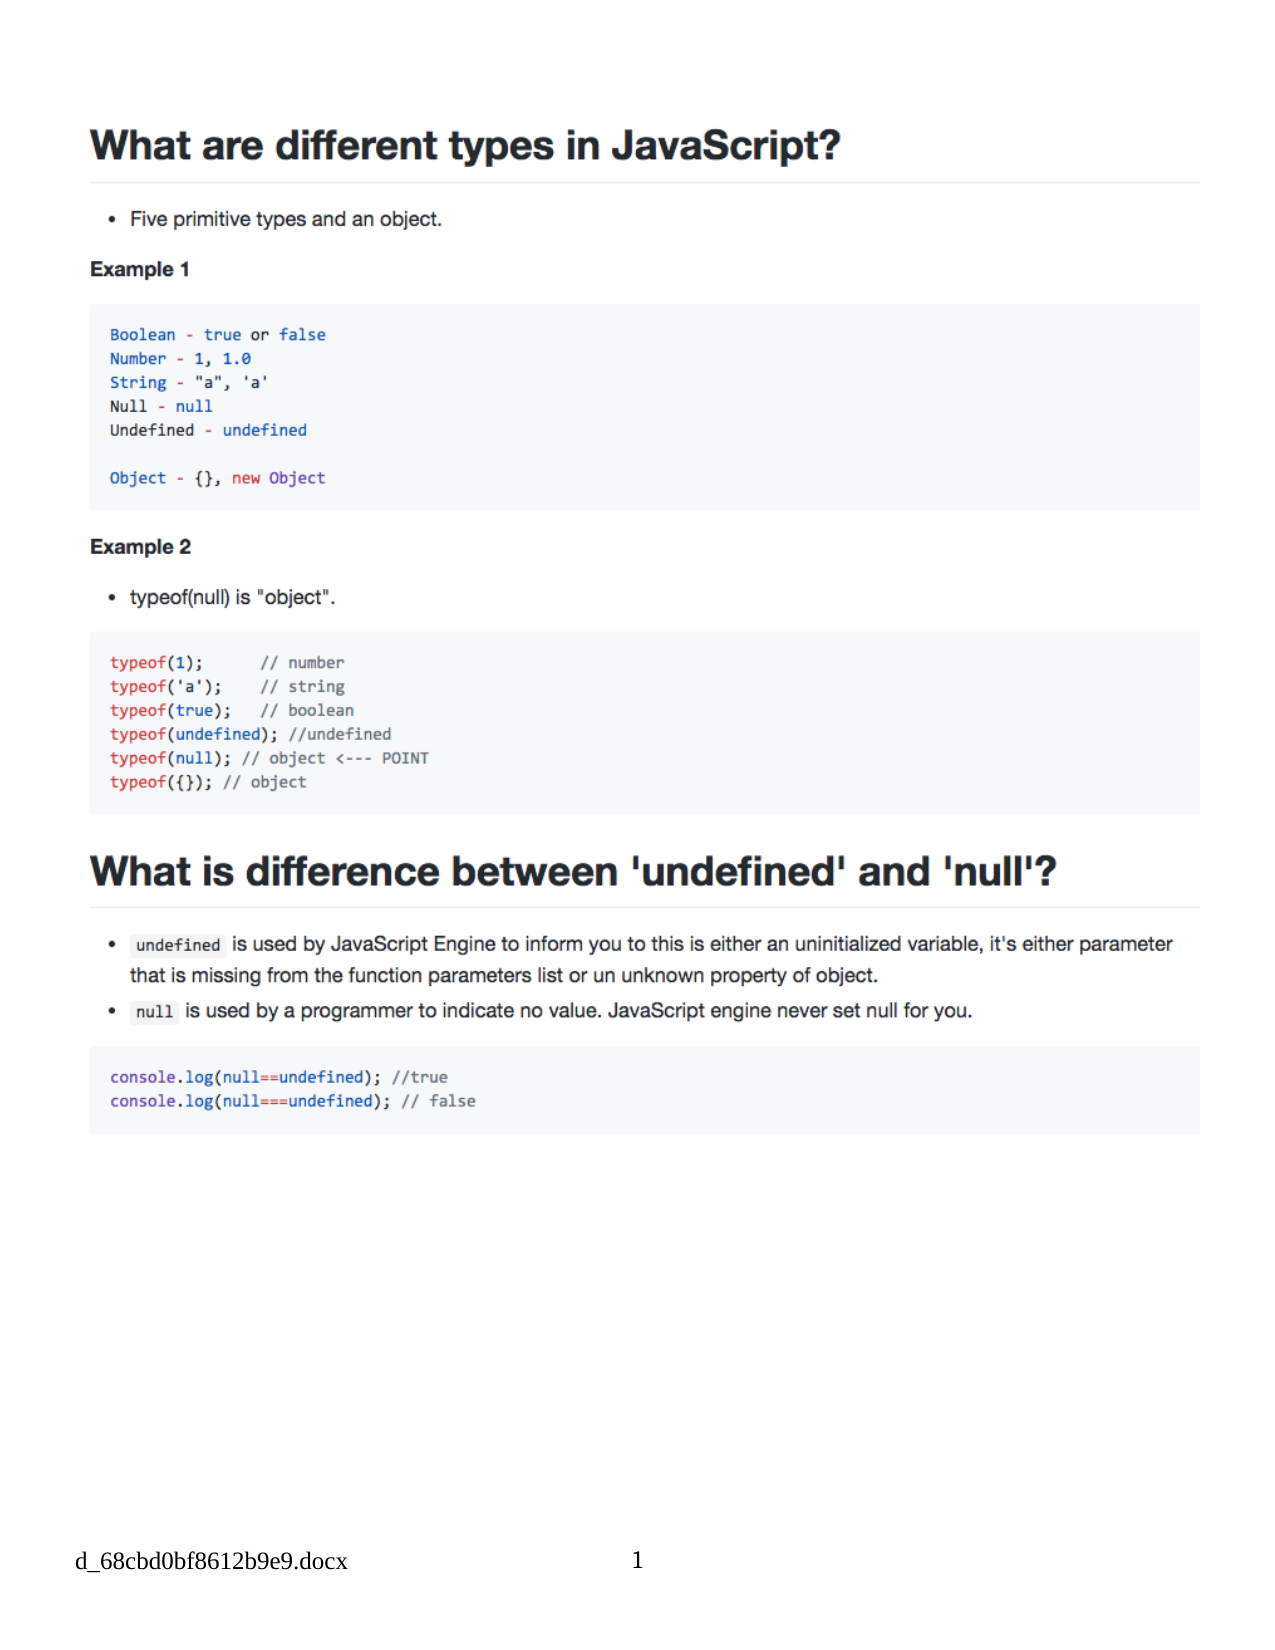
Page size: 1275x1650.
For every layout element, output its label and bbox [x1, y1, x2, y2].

picture [75, 103, 1200, 1157]
